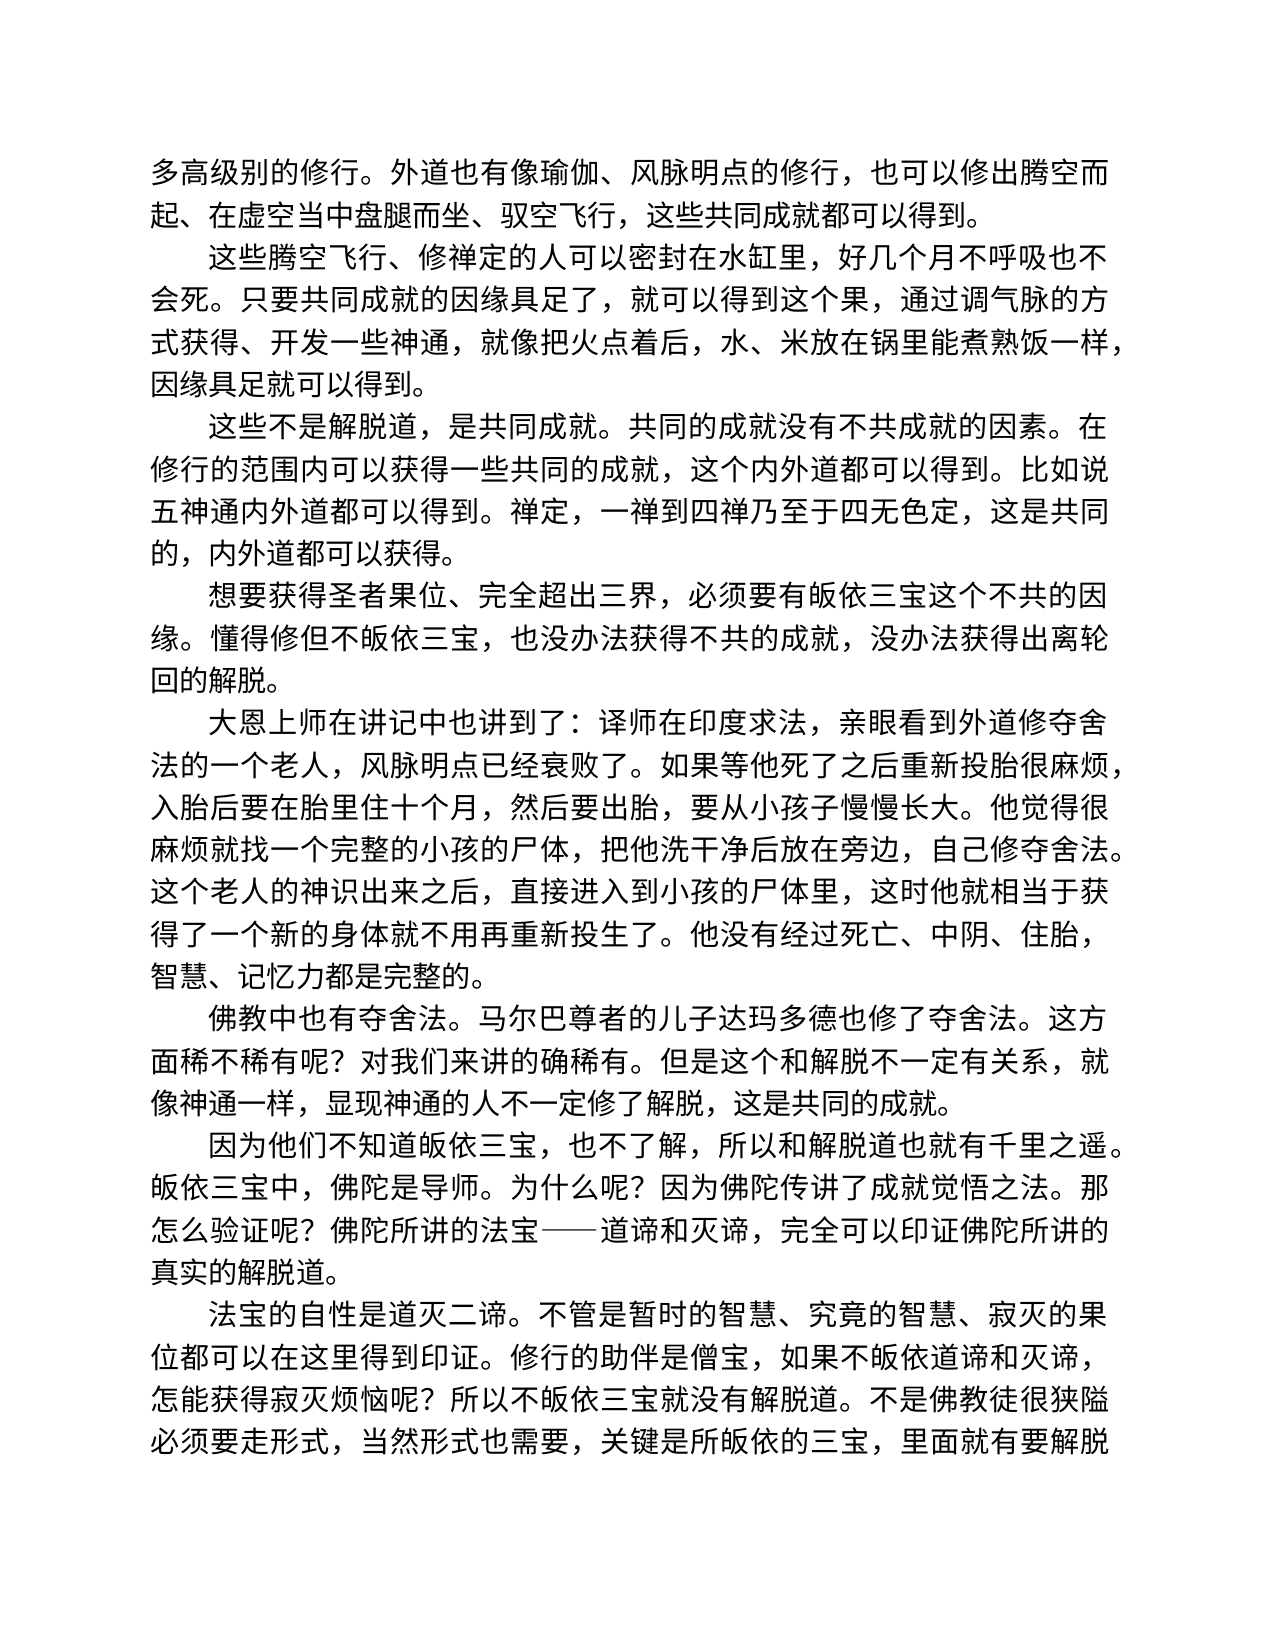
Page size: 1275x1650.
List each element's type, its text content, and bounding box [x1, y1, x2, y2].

text 这些不是解脱道，是共同成就。共同的成就没有不共成就的因素。在修行的范围内可以获得一些共同的成就，这个内外道都可以得到。比如说五神通内外道都可以得到。禅定，一禅到四禅乃至于四无色定，这是共同的，内外道都可以获得。 [150, 404, 1110, 573]
text 大恩上师在讲记中也讲到了：译师在印度求法，亲眼看到外道修夺舍法的一个老人，风脉明点已经衰败了。如果等他死了之后重新投胎很麻烦，入胎后要在胎里住十个月，然后要出胎，要从小孩子慢慢长大。他觉得很麻烦就找一个完整的小孩的尸体，把他洗干净后放在旁边，自己修夺舍法。这个老人的神识出来之后，直接进入到小孩的尸体里，这时他就相当于获得了一个新的身体就不用再重新投生了。他没有经过死亡、中阴、住胎，智慧、记忆力都是完整的。 [150, 700, 1110, 996]
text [150, 150, 1110, 234]
text 佛教中也有夺舍法。马尔巴尊者的儿子达玛多德也修了夺舍法。这方面稀不稀有呢？对我们来讲的确稀有。但是这个和解脱不一定有关系，就像神通一样，显现神通的人不一定修了解脱，这是共同的成就。 [150, 996, 1110, 1123]
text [150, 1292, 1110, 1461]
text 想要获得圣者果位、完全超出三界，必须要有皈依三宝这个不共的因缘。懂得修但不皈依三宝，也没办法获得不共的成就，没办法获得出离轮回的解脱。 [150, 573, 1110, 700]
text 这些腾空飞行、修禅定的人可以密封在水缸里，好几个月不呼吸也不会死。只要共同成就的因缘具足了，就可以得到这个果，通过调气脉的方式获得、开发一些神通，就像把火点着后，水、米放在锅里能煮熟饭一样，因缘具足就可以得到。 [150, 234, 1110, 404]
text 因为他们不知道皈依三宝，也不了解，所以和解脱道也就有千里之遥。皈依三宝中，佛陀是导师。为什么呢？因为佛陀传讲了成就觉悟之法。那怎么验证呢？佛陀所讲的法宝——道谛和灭谛，完全可以印证佛陀所讲的真实的解脱道。 [150, 1123, 1110, 1292]
